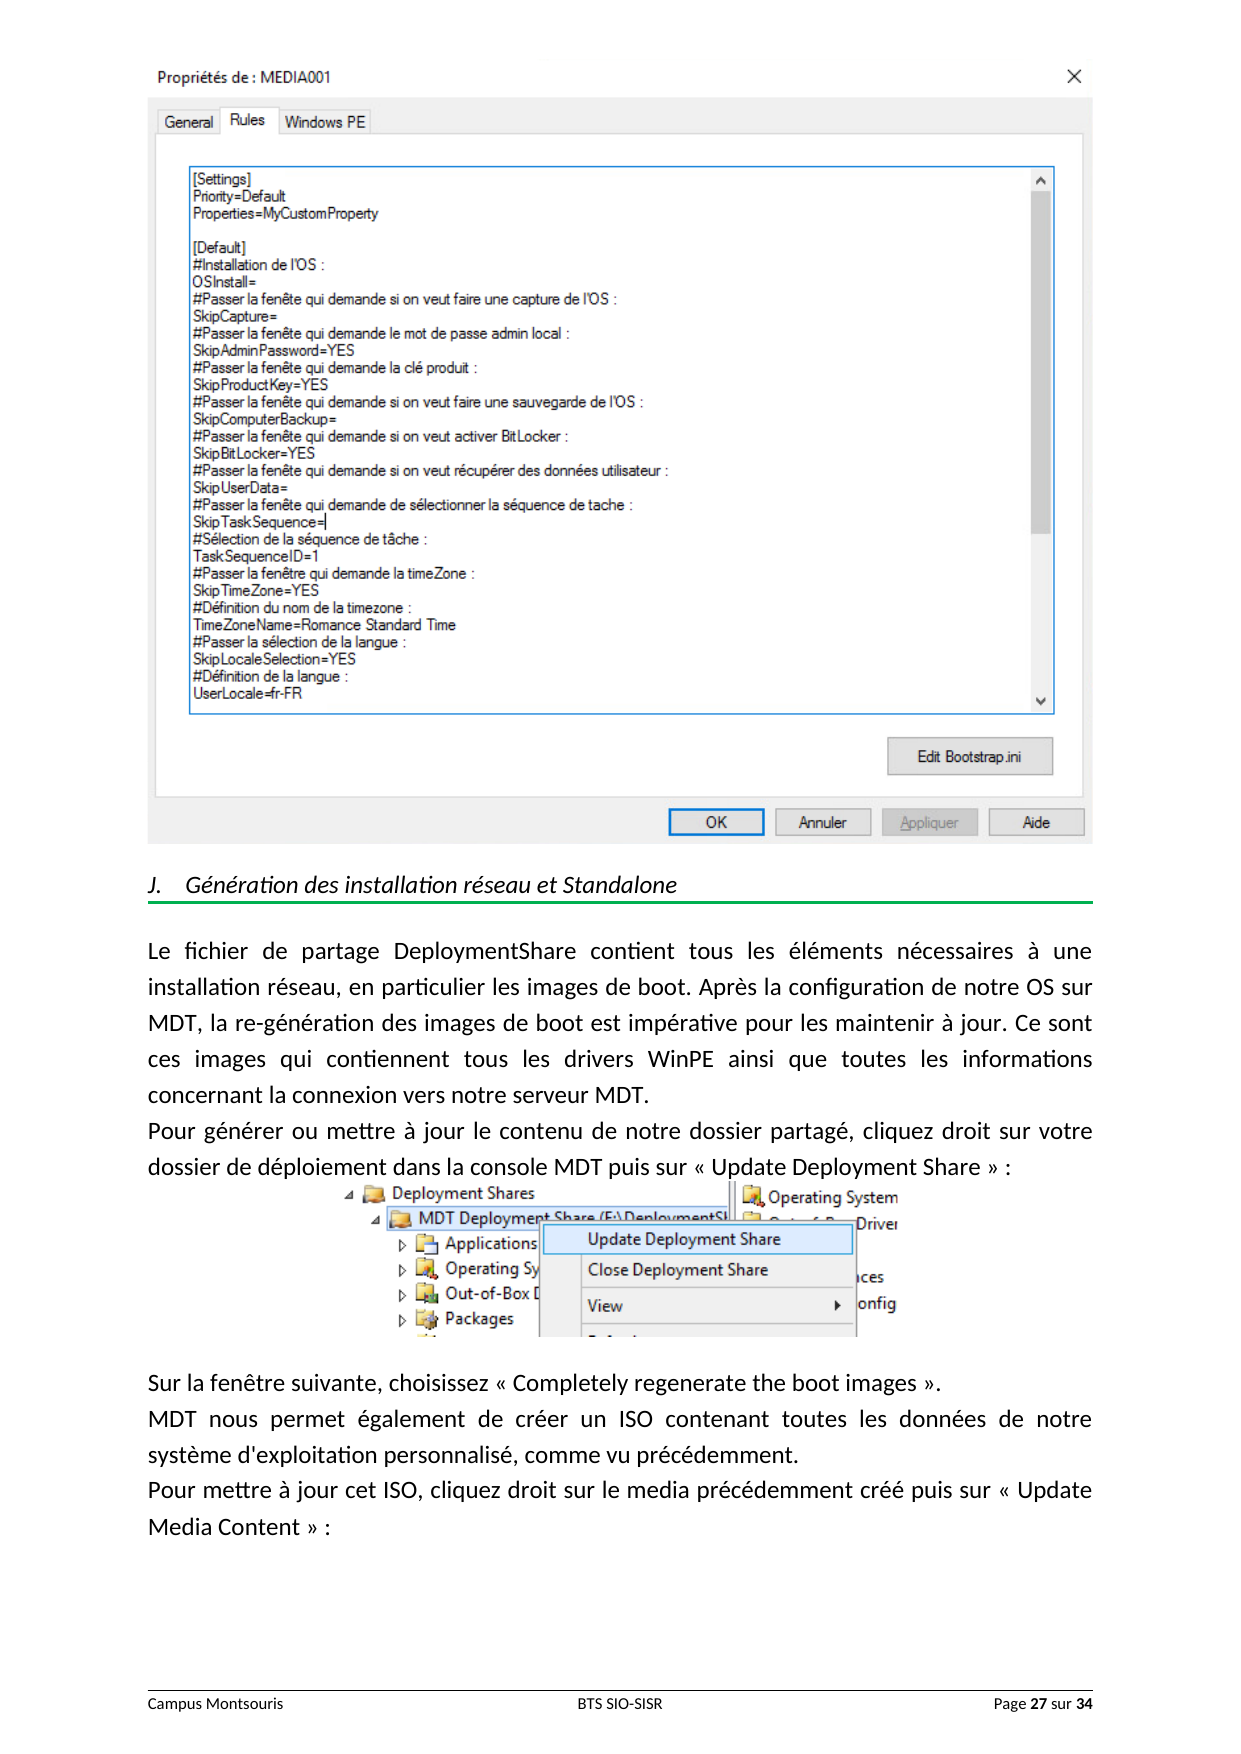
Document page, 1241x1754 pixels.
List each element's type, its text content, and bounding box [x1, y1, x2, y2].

text Le fichier de partage DeploymentShare contient tous les éléments nécessaires à une installation réseau, en particulier les images de boot. Après la configuration de notre OS sur MDT, la re-génération des images de boot est impérative pour les maintenir à jour. Ce sont ces images qui contiennent tous les drivers WinPE ainsi que toutes les informations concernant la connexion vers notre serveur MDT. [148, 930, 1093, 1109]
text MDT nous permet également de créer un ISO contenant toutes les données de notre système d'exploitation personnalisé, comme vu précédemment. [148, 1397, 1093, 1469]
text Pour mettre à jour cet ISO, cliquez droit sur le media précédemment créé puis sur « Update Media Content » : [148, 1469, 1093, 1541]
picture [147, 59, 1093, 844]
text Pour générer ou mettre à jour le contenu de notre dossier partagé, cliquez droit sur votre dossier de déploiement dans la console MDT puis sur « Update Deployment Share » : [148, 1109, 1093, 1181]
picture [342, 1181, 898, 1337]
subtitle Génération des installation réseau et Standalone [148, 869, 1093, 901]
text Sur la fenêtre suivante, choisissez « Completely regenerate the boot images ». [148, 1361, 1093, 1397]
